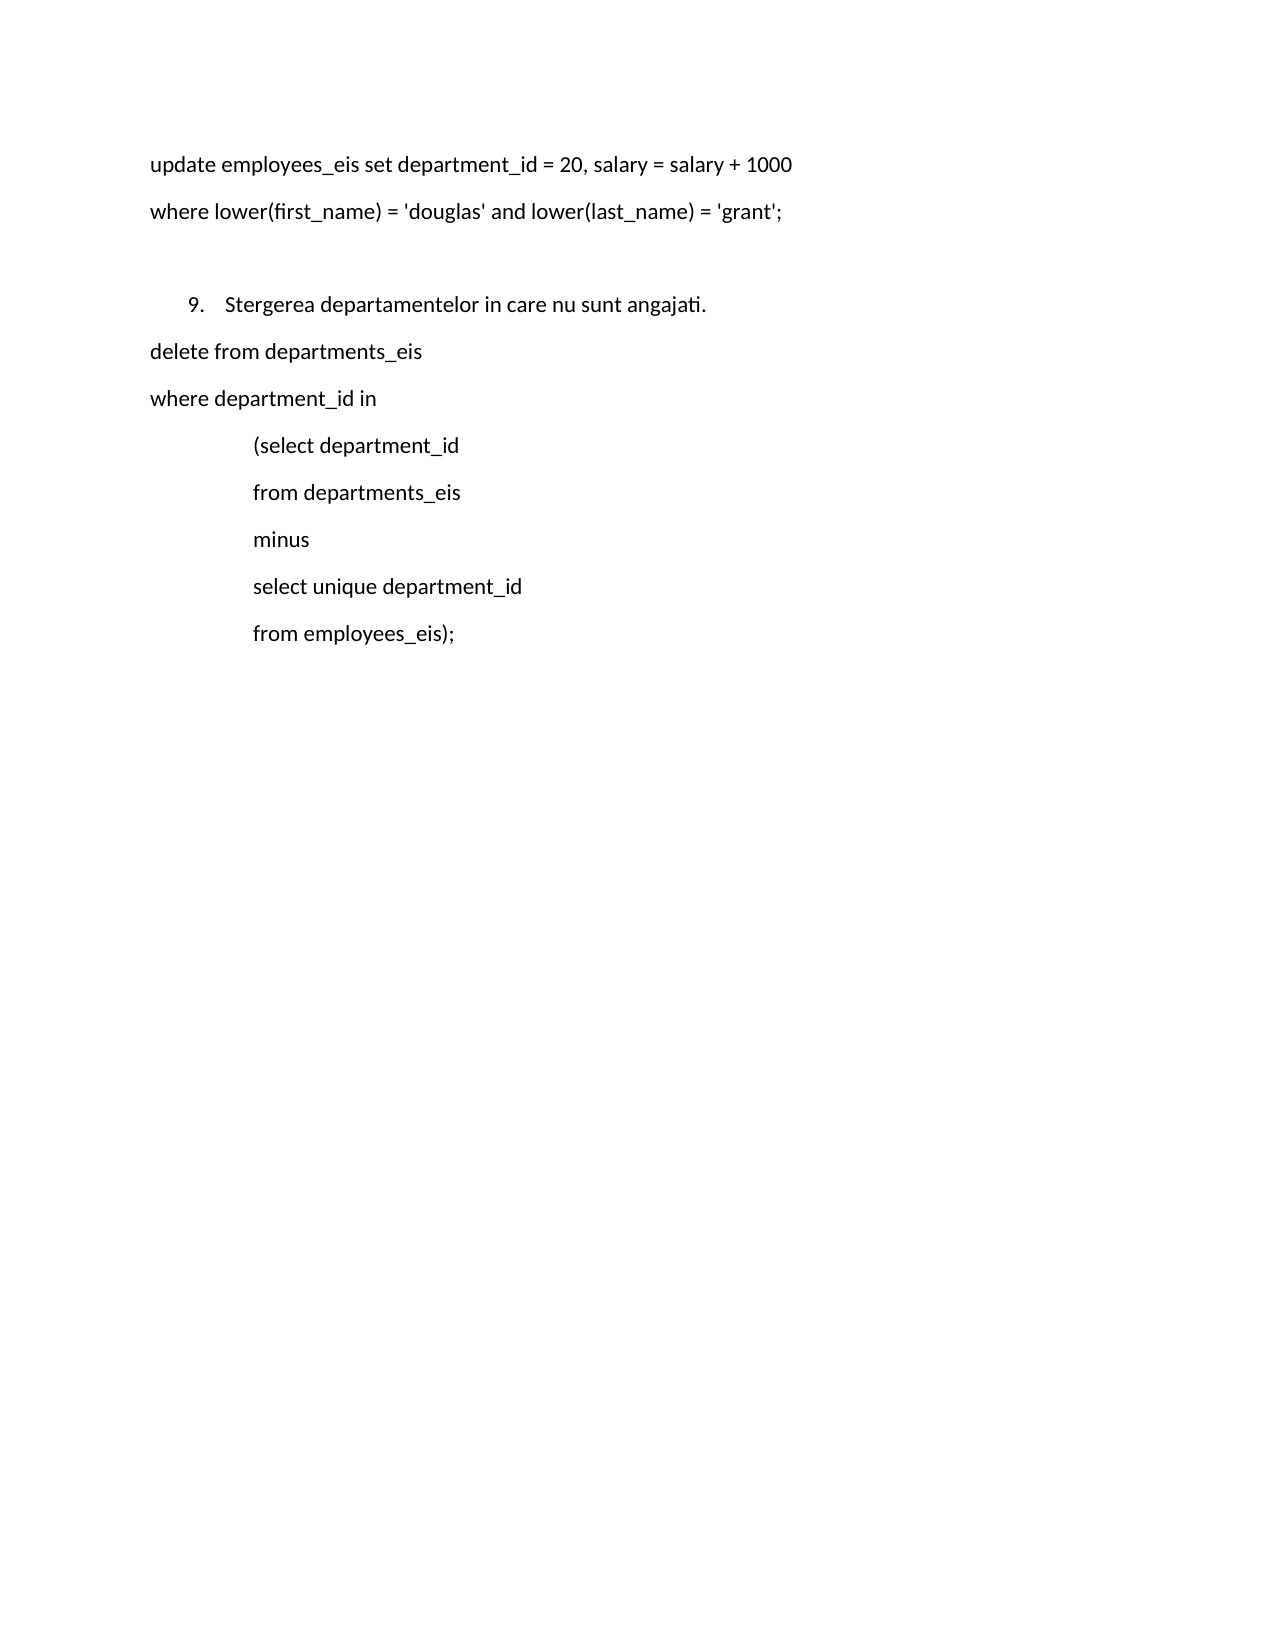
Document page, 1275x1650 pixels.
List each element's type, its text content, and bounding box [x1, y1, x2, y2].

text from departments_eis [150, 478, 1125, 506]
text minus [150, 525, 1125, 553]
text (select department_id [150, 431, 1125, 459]
text update employees_eis set department_id = 20, salary = salary + 1000 [150, 150, 1125, 178]
text from employees_eis); [150, 619, 1125, 647]
text delete from departments_eis [150, 337, 1125, 366]
text where lower(first_name) = 'douglas' and lower(last_name) = 'grant'; [150, 197, 1125, 225]
text where department_id in [150, 384, 1125, 412]
text select unique department_id [150, 572, 1125, 600]
list Stergerea departamentelor in care nu sunt angajati. [187, 291, 1125, 319]
